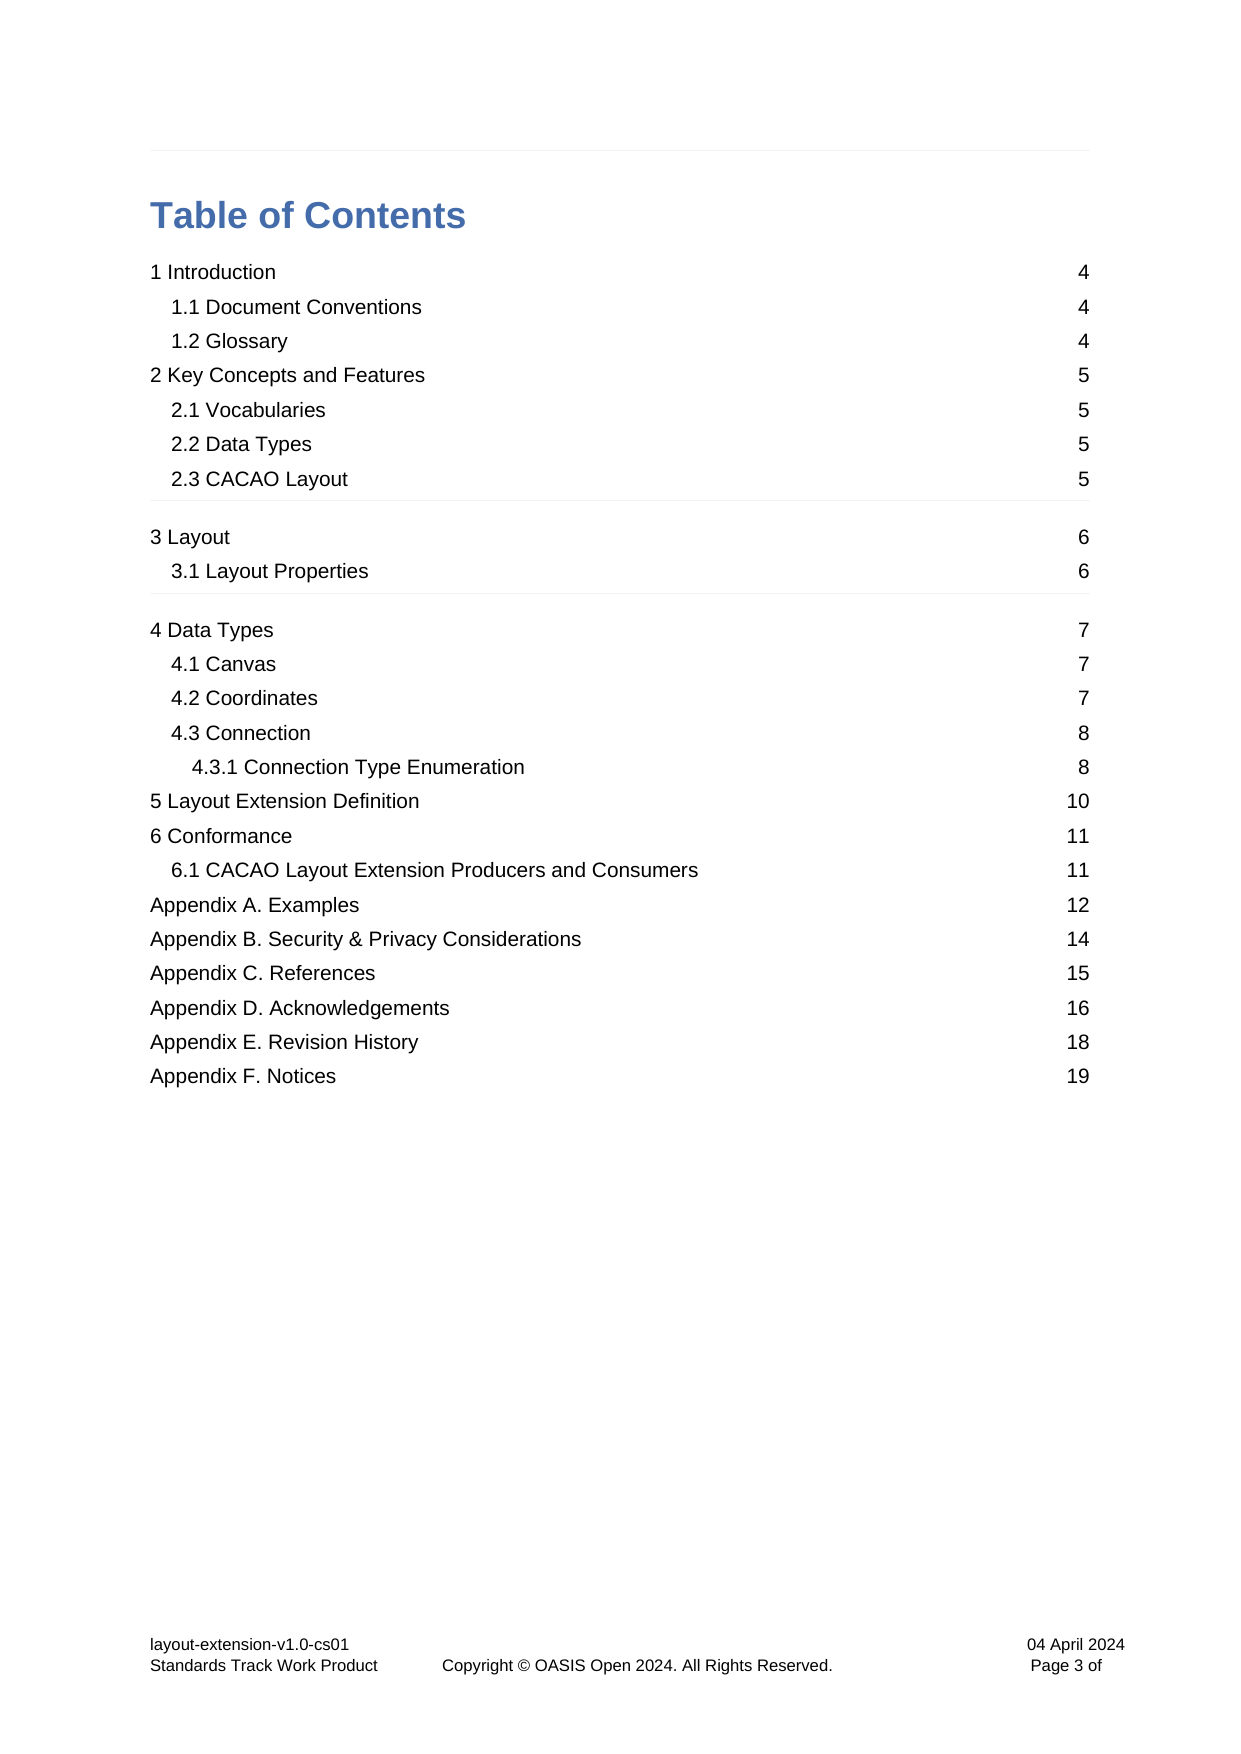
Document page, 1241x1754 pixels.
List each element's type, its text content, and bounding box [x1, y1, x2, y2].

text Table of Contents [150, 151, 1090, 236]
